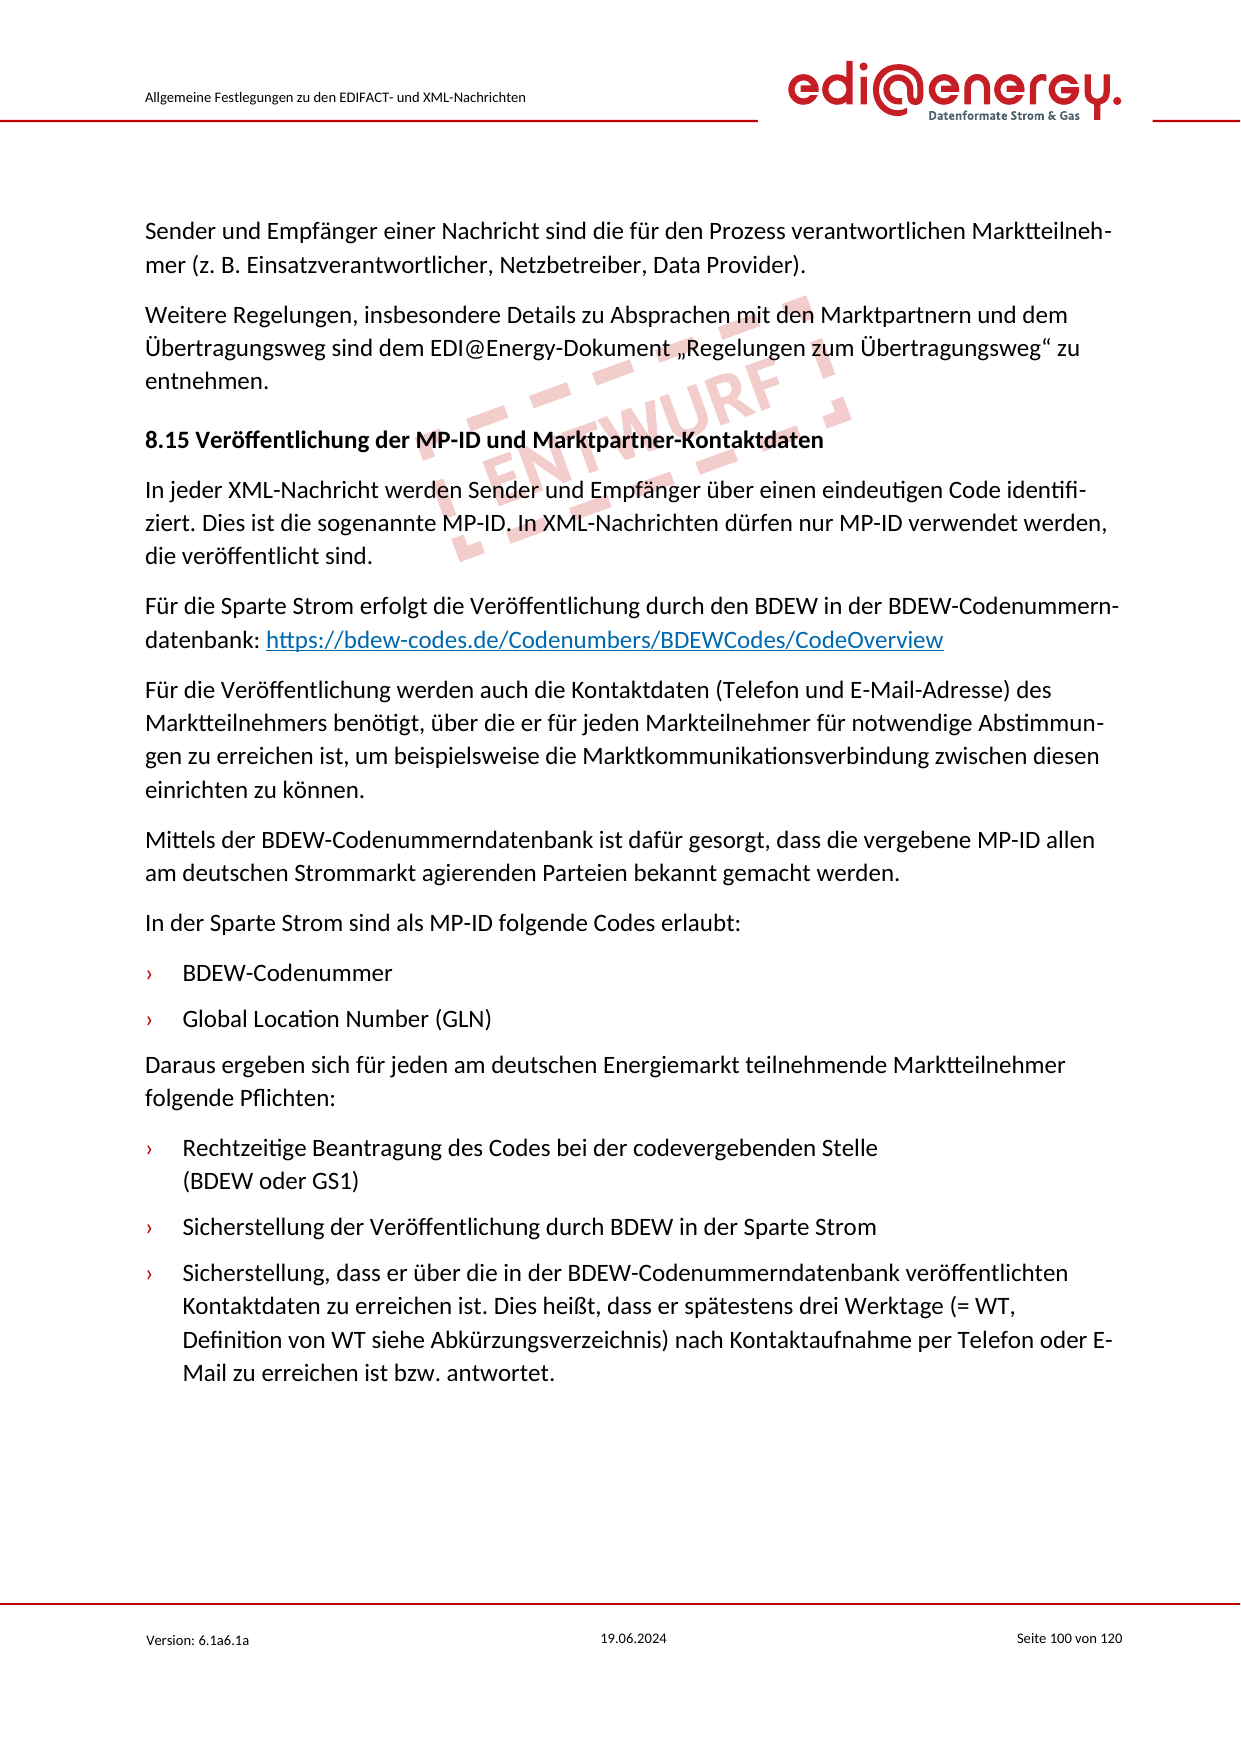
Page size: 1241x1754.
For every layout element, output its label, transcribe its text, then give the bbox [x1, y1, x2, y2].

list Sicherstellung der Veröffentlichung durch BDEW in der Sparte Strom [145, 1208, 1122, 1242]
subtitle Veröffentlichung der MP-ID und Marktpartner-Kontaktdaten [145, 421, 1122, 454]
list Sicherstellung, dass er über die in der BDEW-Codenummerndatenbank veröffentlichten Kontaktdaten zu erreichen ist. Dies heißt, dass er spätestens drei Werktage (= WT, Definition von WT siehe Abkürzungsverzeichnis) nach Kontaktaufnahme per Telefon oder E-Mail zu erreichen ist bzw. antwortet. [145, 1254, 1122, 1388]
text In jeder XML-Nachricht werden Sender und Empfänger über einen eindeutigen Code identifiziert. Dies ist die sogenannte MP-ID. In XML-Nachrichten dürfen nur MP-ID verwendet werden, die veröffentlicht sind. [145, 471, 1122, 571]
text Daraus ergeben sich für jeden am deutschen Energiemarkt teilnehmende Marktteilnehmer folgende Pflichten: [145, 1046, 1122, 1113]
text Sender und Empfänger einer Nachricht sind die für den Prozess verantwortlichen Marktteilnehmer (z. B. Einsatzverantwortlicher, Netzbetreiber, Data Provider). [145, 213, 1122, 279]
list BDEW-Codenummer [145, 954, 1122, 988]
list Global Location Number (GLN) [145, 1000, 1122, 1033]
text Mittels der BDEW-Codenummerndatenbank ist dafür gesorgt, dass die vergebene MP-ID allen am deutschen Strommarkt agierenden Parteien bekannt gemacht werden. [145, 821, 1122, 888]
text Für die Veröffentlichung werden auch die Kontaktdaten (Telefon und E-Mail-Adresse) des Marktteilnehmers benötigt, über die er für jeden Markteilnehmer für notwendige Abstimmungen zu erreichen ist, um beispielsweise die Marktkommunikationsverbindung zwischen diesen einrichten zu können. [145, 671, 1122, 804]
list Rechtzeitige Beantragung des Codes bei der codevergebenden Stelle (BDEW oder GS1) [145, 1129, 1122, 1196]
text In der Sparte Strom sind als MP-ID folgende Codes erlaubt: [145, 904, 1122, 938]
text Weitere Regelungen, insbesondere Details zu Absprachen mit den Marktpartnern und dem Übertragungsweg sind dem EDI@Energy-Dokument „Regelungen zum Übertragungsweg“ zu entnehmen. [145, 296, 1122, 396]
text Für die Sparte Strom erfolgt die Veröffentlichung durch den BDEW in der BDEW-Codenummern-datenbank: https://bdew-codes.de/Codenumbers/BDEWCodes/CodeOverview [145, 588, 1122, 654]
